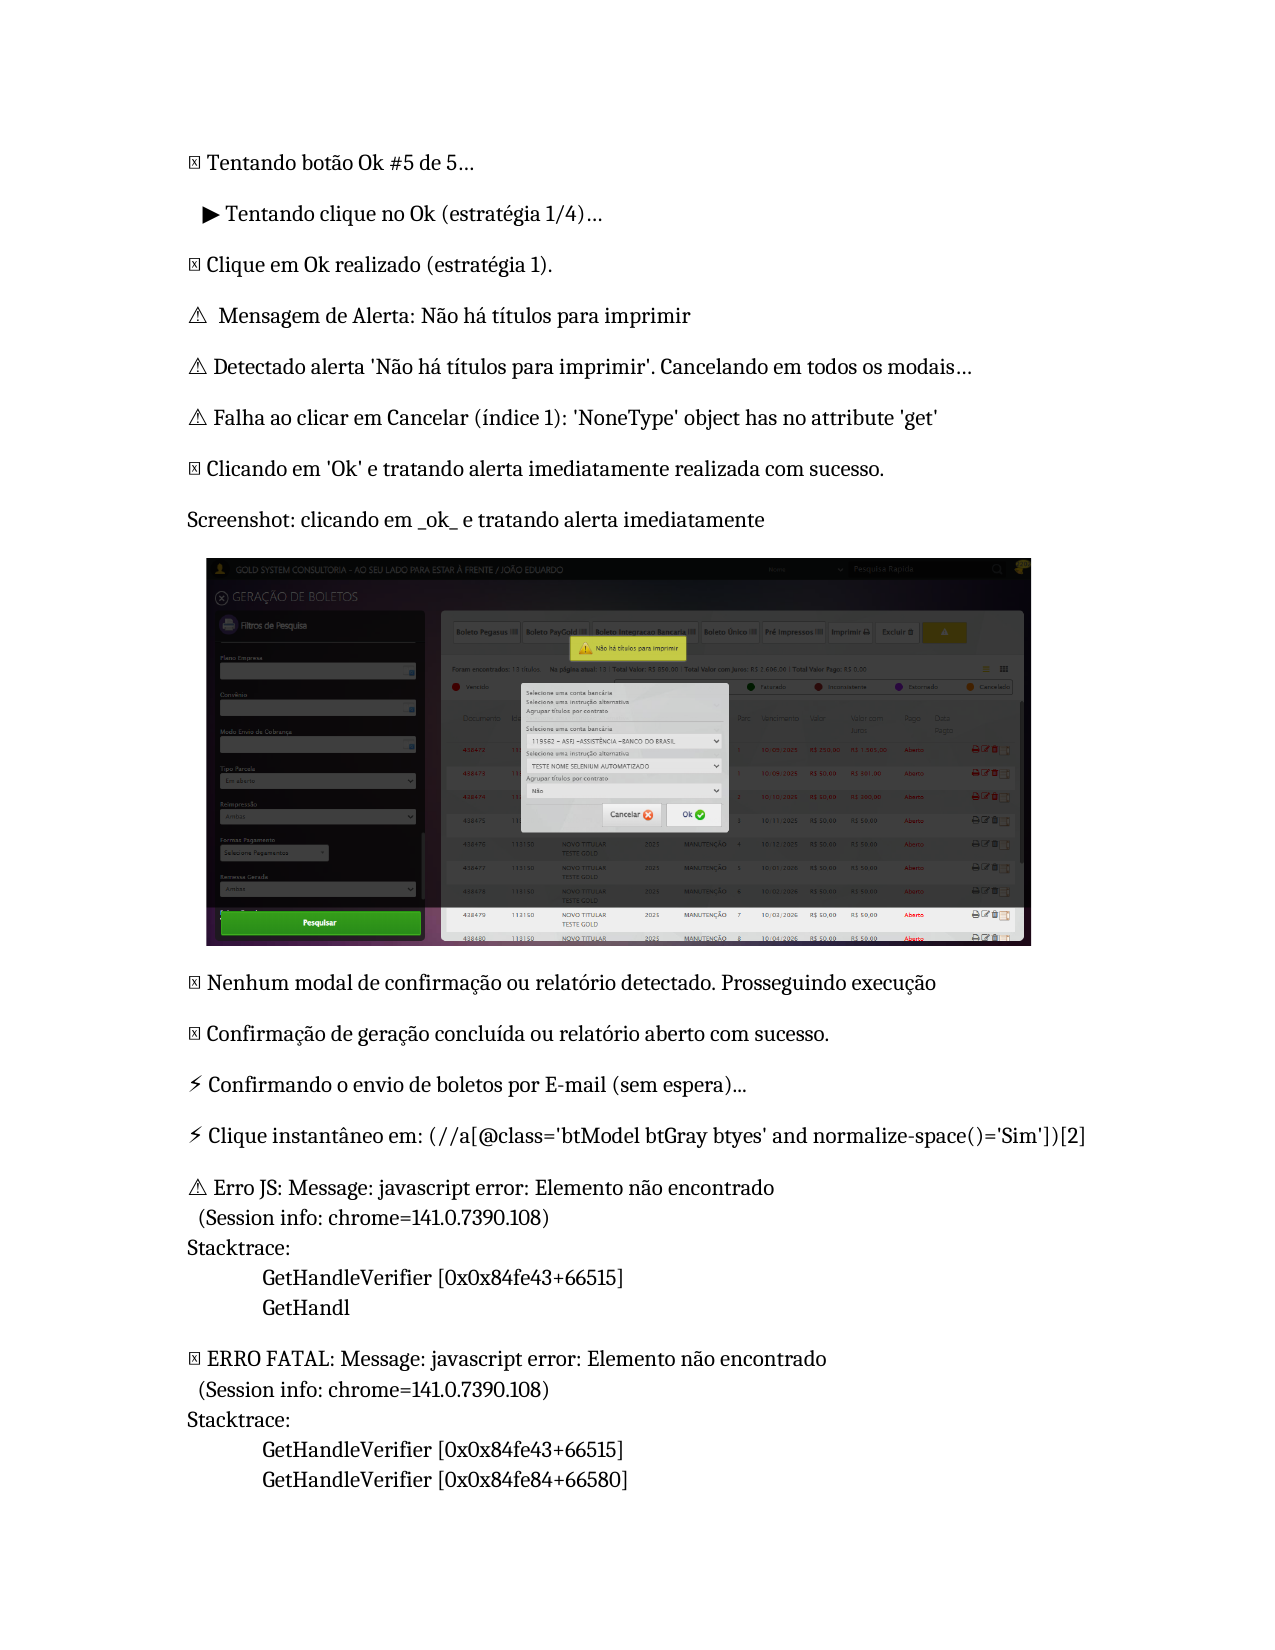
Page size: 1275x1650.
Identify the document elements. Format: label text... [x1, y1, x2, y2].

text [187, 1346, 1087, 1493]
text ⚡ Confirmando o envio de boletos por E-mail (sem espera)... [187, 1072, 1087, 1098]
text ⚠️ Falha ao clicar em Cancelar (índice 1): 'NoneType' object has no attribute 'get' [187, 405, 1087, 432]
text Screenshot: clicando em _ok_ e tratando alerta imediatamente [187, 507, 1087, 534]
text ▶️ Tentando clique no Ok (estratégia 1/4)… [187, 201, 1087, 227]
text ✅ Nenhum modal de confirmação ou relatório detectado. Prosseguindo execução [187, 970, 1087, 996]
text ⚠️ Erro JS: Message: javascript error: Elemento não encontrado (Session info: chrome=141.0.7390.108) Stacktrace: GetHandleVerifier [0x0x84fe43+66515] GetHandl [187, 1174, 1087, 1321]
text ⚠️ Detectado alerta 'Não há títulos para imprimir'. Cancelando em todos os modais… [187, 354, 1087, 381]
text ✅ Clicando em 'Ok' e tratando alerta imediatamente realizada com sucesso. [187, 456, 1087, 483]
text 🎯 Tentando botão Ok #5 de 5… [187, 150, 1087, 176]
text ✅ Clique em Ok realizado (estratégia 1). [187, 252, 1087, 278]
text ⚡ Clique instantâneo em: (//a[@class='btModel btGray btyes' and normalize-space()='Sim'])[2] [187, 1123, 1087, 1149]
picture [206, 558, 1032, 946]
text 📢 ⚠️ Mensagem de Alerta: Não há títulos para imprimir [187, 303, 1087, 329]
text ✅ Confirmação de geração concluída ou relatório aberto com sucesso. [187, 1021, 1087, 1047]
